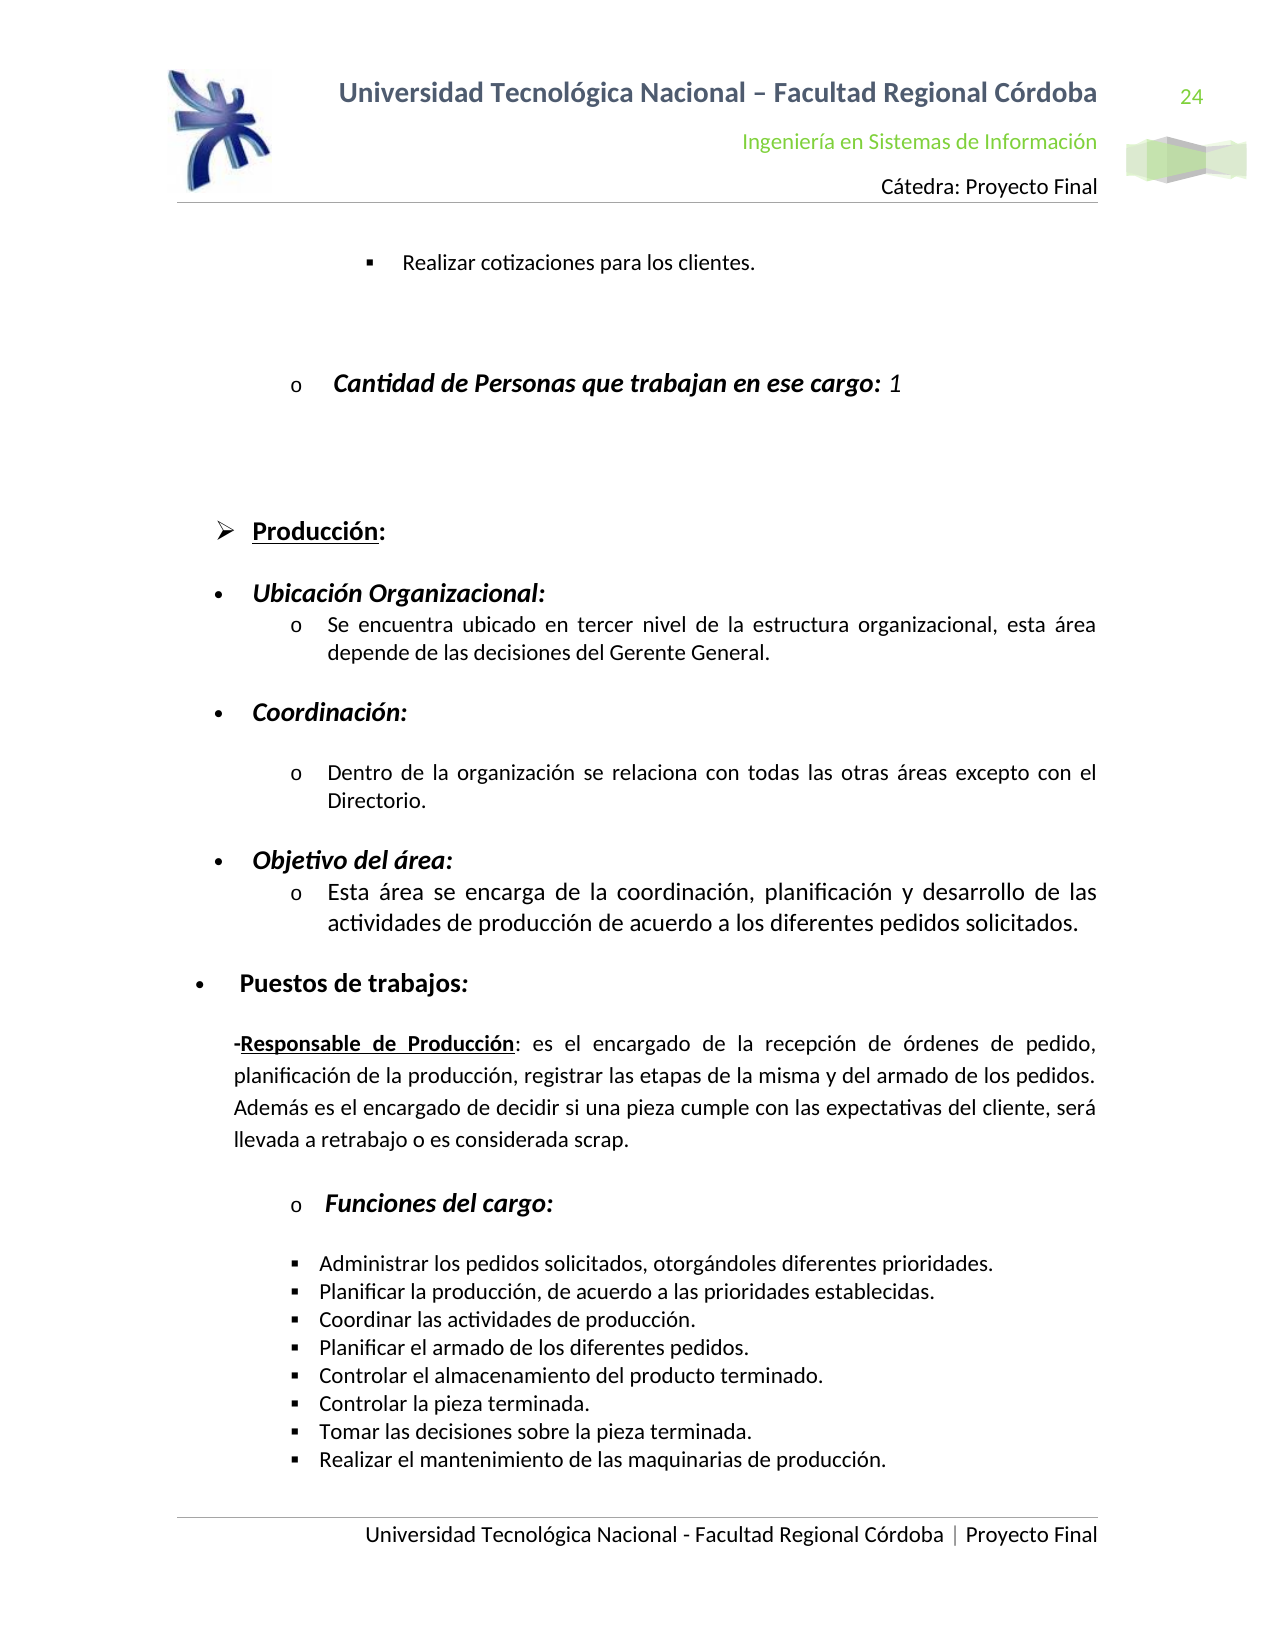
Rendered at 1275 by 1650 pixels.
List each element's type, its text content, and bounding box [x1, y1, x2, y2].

list Tomar las decisiones sobre la pieza terminada. [290, 1417, 1098, 1445]
list Se encuentra ubicado en tercer nivel de la estructura organizacional, esta área depende de las decisiones del Gerente General. [290, 610, 1098, 666]
list Coordinar las actividades de producción. [290, 1305, 1098, 1333]
text -Responsable de Producción: es el encargado de la recepción de órdenes de pedido, planificación de la producción, registrar las etapas de la misma y del armado de los pedidos. Además es el encargado de decidir si una pieza cumple con las expectativas del cliente, será llevada a retrabajo o es considerada scrap. [233, 1029, 1098, 1153]
list Producción: [215, 514, 1098, 547]
list Objetivo del área: [215, 843, 1098, 876]
list Coordinación: [215, 695, 1098, 728]
list Dentro de la organización se relaciona con todas las otras áreas excepto con el Directorio. [290, 758, 1098, 814]
list Puestos de trabajos: [196, 967, 1098, 999]
picture [167, 69, 272, 193]
list Controlar el almacenamiento del producto terminado. [290, 1361, 1098, 1389]
list Ubicación Organizacional: [215, 577, 1098, 610]
list Planificar el armado de los diferentes pedidos. [290, 1333, 1098, 1361]
list Controlar la pieza terminada. [290, 1389, 1098, 1417]
list Cantidad de Personas que trabajan en ese cargo: 1 [290, 366, 1098, 399]
list Esta área se encarga de la coordinación, planificación y desarrollo de las actividades de producción de acuerdo a los diferentes pedidos solicitados. [290, 876, 1098, 937]
list Administrar los pedidos solicitados, otorgándoles diferentes prioridades. [290, 1249, 1098, 1277]
list Planificar la producción, de acuerdo a las prioridades establecidas. [290, 1277, 1098, 1305]
list Realizar cotizaciones para los clientes. [365, 248, 1098, 276]
list Realizar el mantenimiento de las maquinarias de producción. [290, 1445, 1098, 1473]
list Funciones del cargo: [290, 1187, 1098, 1220]
